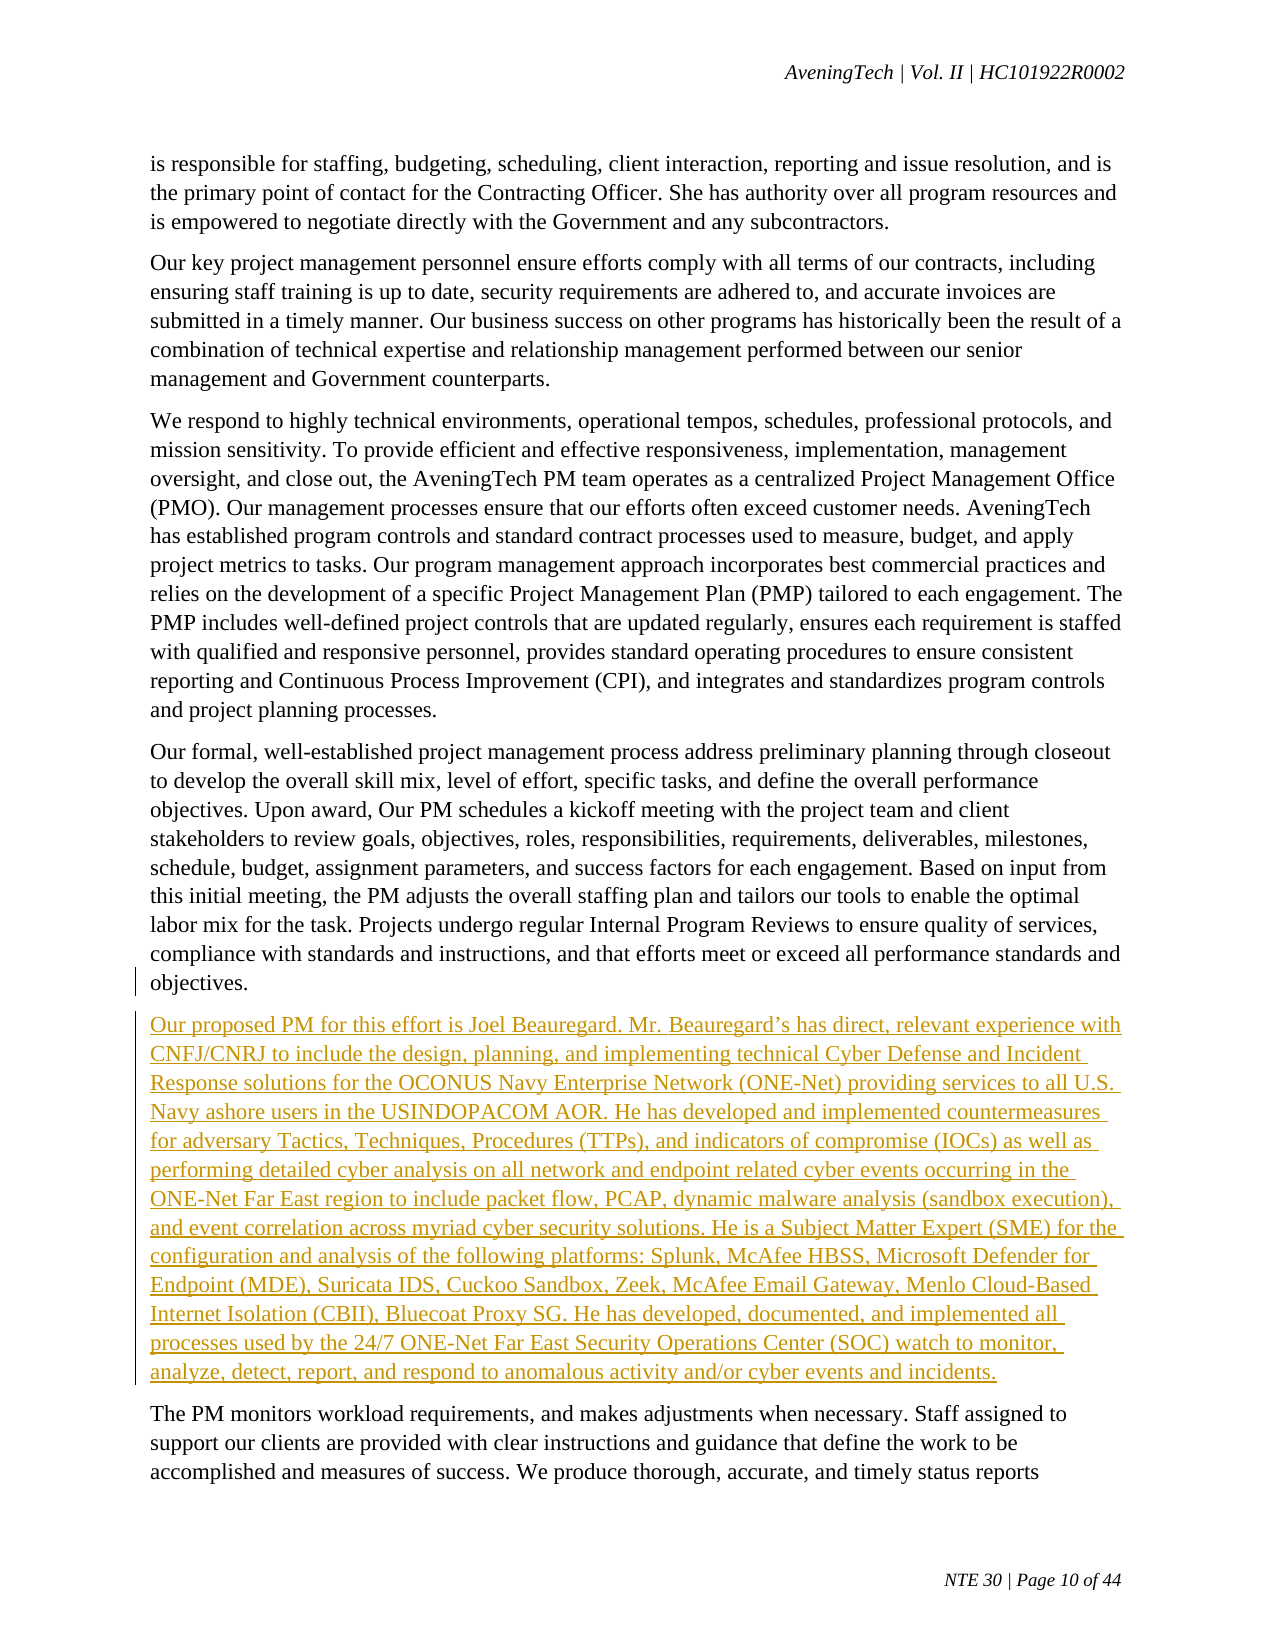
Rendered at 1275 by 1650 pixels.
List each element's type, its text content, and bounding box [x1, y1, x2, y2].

text Our formal, well-established project management process address preliminary planning through closeout to develop the overall skill mix, level of effort, specific tasks, and define the overall performance objectives. Upon award, Our PM schedules a kickoff meeting with the project team and client stakeholders to review goals, objectives, roles, responsibilities, requirements, deliverables, milestones, schedule, budget, assignment parameters, and success factors for each engagement. Based on input from this initial meeting, the PM adjusts the overall staffing plan and tailors our tools to enable the optimal labor mix for the task. Projects undergo regular Internal Program Reviews to ensure quality of services, compliance with standards and instructions, and that efforts meet or exceed all performance standards and objectives. [150, 738, 1125, 996]
text We respond to highly technical environments, operational tempos, schedules, professional protocols, and mission sensitivity. To provide efficient and effective responsiveness, implementation, management oversight, and close out, the AveningTech PM team operates as a centralized Project Management Office (PMO). Our management processes ensure that our efforts often exceed customer needs. AveningTech has established program controls and standard contract processes used to measure, budget, and apply project metrics to tasks. Our program management approach incorporates best commercial practices and relies on the development of a specific Project Management Plan (PMP) tailored to each engagement. The PMP includes well-defined project controls that are updated regularly, ensures each requirement is staffed with qualified and responsive personnel, provides standard operating procedures to ensure consistent reporting and Continuous Process Improvement (CPI), and integrates and standardizes program controls and project planning processes. [150, 407, 1125, 723]
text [150, 150, 1125, 234]
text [150, 1400, 1125, 1484]
text Our key project management personnel ensure efforts comply with all terms of our contracts, including ensuring staff training is up to date, security requirements are adhered to, and accurate invoices are submitted in a timely manner. Our business success on other programs has historically been the result of a combination of technical expertise and relationship management performed between our senior management and Government counterparts. [150, 249, 1125, 392]
